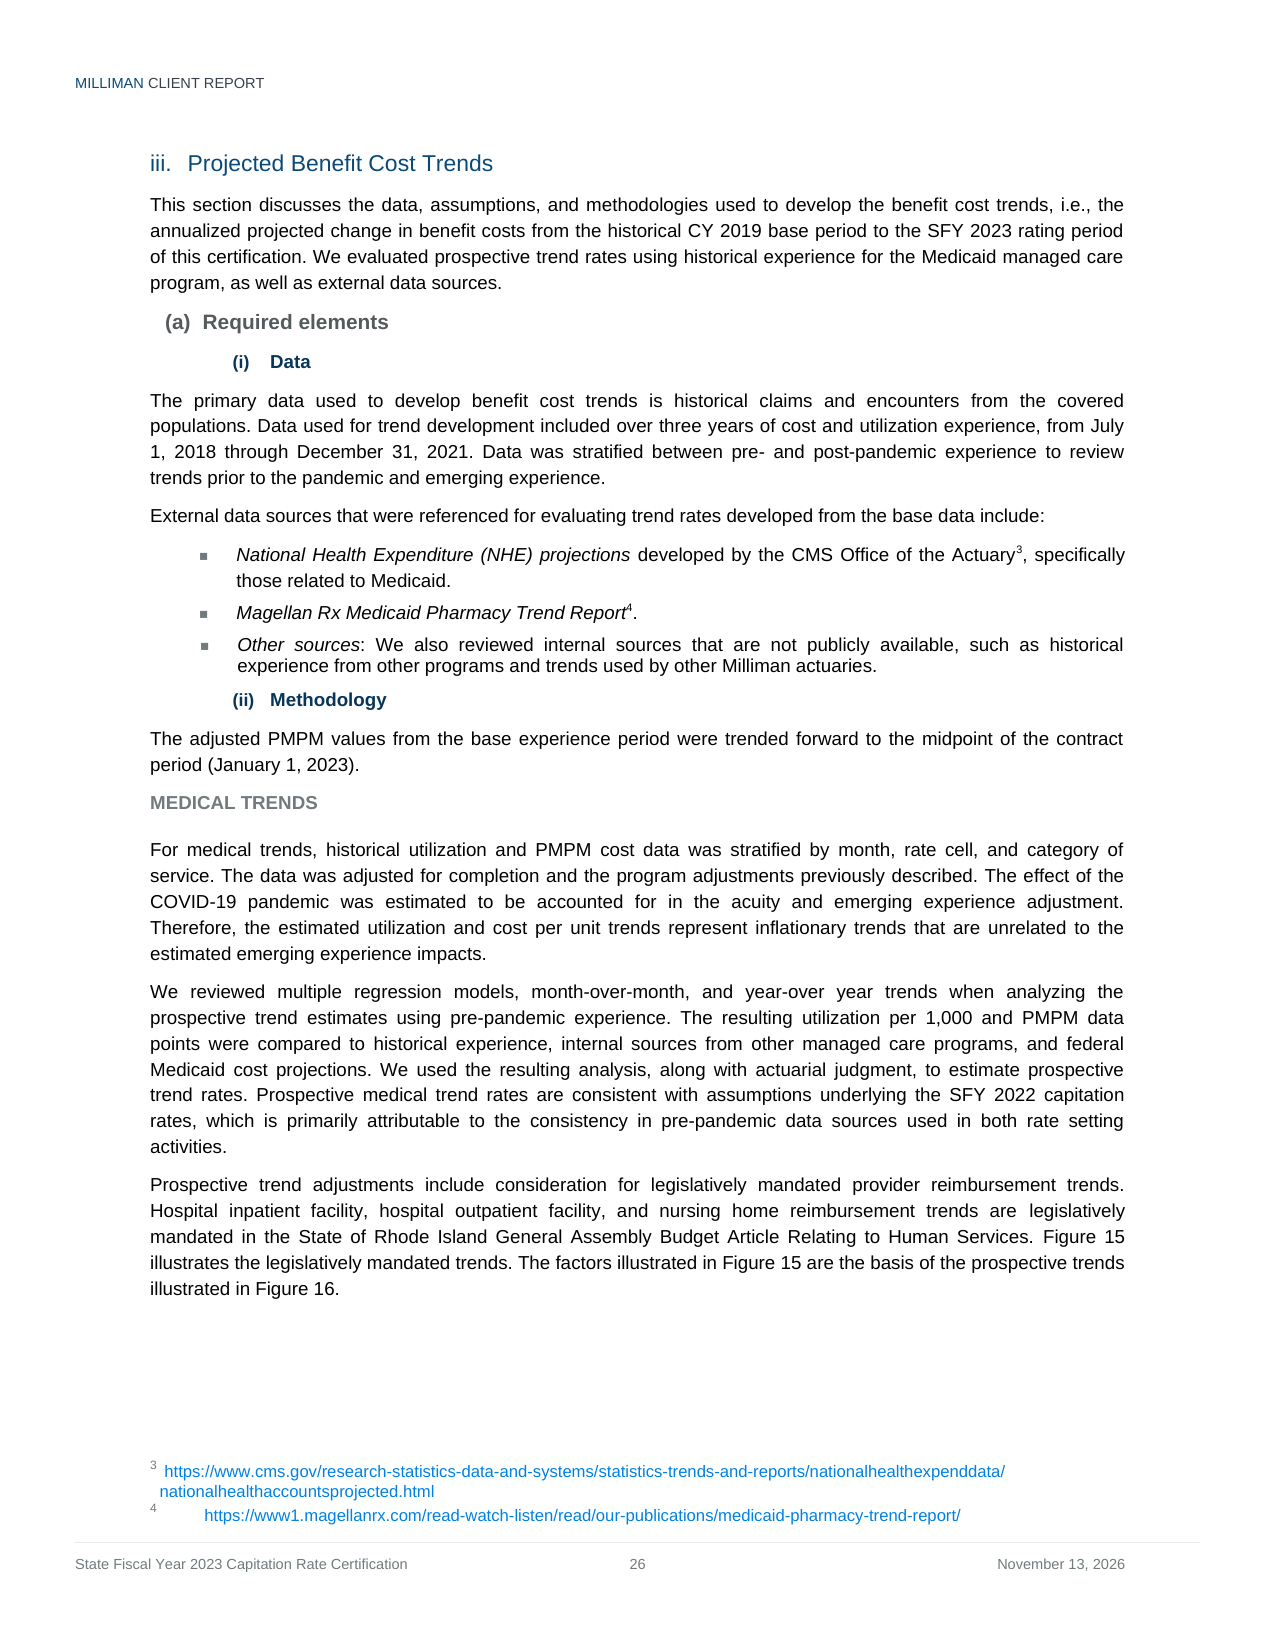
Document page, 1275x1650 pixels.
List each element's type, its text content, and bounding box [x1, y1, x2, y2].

subtitle Projected Benefit Cost Trends [150, 150, 1125, 176]
text The primary data used to develop benefit cost trends is historical claims and encounters from the covered populations. Data used for trend development included over three years of cost and utilization experience, from July 1, 2018 through December 31, 2021. Data was stratified between pre- and post-pandemic experience to review trends prior to the pandemic and emerging experience. [150, 389, 1125, 488]
text The adjusted PMPM values from the base experience period were trended forward to the midpoint of the contract period (January 1, 2023). [150, 728, 1125, 775]
text National Health Expenditure (NHE) projections developed by the CMS Office of the Actuary, specifically those related to Medicaid. [199, 544, 1125, 591]
text For medical trends, historical utilization and PMPM cost data was stratified by month, rate cell, and category of service. The data was adjusted for completion and the program adjustments previously described. The effect of the COVID-19 pandemic was estimated to be accounted for in the acuity and emerging experience adjustment. Therefore, the estimated utilization and cost per unit trends represent inflationary trends that are unrelated to the estimated emerging experience impacts. [150, 839, 1125, 964]
text Prospective trend adjustments include consideration for legislatively mandated provider reimbursement trends. Hospital inpatient facility, hospital outpatient facility, and nursing home reimbursement trends are legislatively mandated in the State of Rhode Island General Assembly Budget Article Relating to Human Services. Figure 15 illustrates the legislatively mandated trends. The factors illustrated in Figure 15 are the basis of the prospective trends illustrated in Figure 16. [150, 1174, 1125, 1299]
text Medical Trends [150, 792, 1125, 813]
text Other sources: We also reviewed internal sources that are not publicly available, such as historical experience from other programs and trends used by other Milliman actuaries. [199, 634, 1125, 677]
text This section discusses the data, assumptions, and methodologies used to develop the benefit cost trends, i.e., the annualized projected change in benefit costs from the historical CY 2019 base period to the SFY 2023 rating period of this certification. We evaluated prospective trend rates using historical experience for the Medicaid managed care program, as well as external data sources. [150, 194, 1125, 293]
subtitle Data [232, 351, 1125, 373]
subtitle Methodology [232, 689, 1125, 711]
text External data sources that were referenced for evaluating trend rates developed from the base data include: [150, 505, 1125, 527]
text Magellan Rx Medicaid Pharmacy Trend Report. [199, 602, 1125, 623]
text We reviewed multiple regression models, month-over-month, and year-over year trends when analyzing the prospective trend estimates using pre-pandemic experience. The resulting utilization per 1,000 and PMPM data points were compared to historical experience, internal sources from other managed care programs, and federal Medicaid cost projections. We used the resulting analysis, along with actuarial judgment, to estimate prospective trend rates. Prospective medical trend rates are consistent with assumptions underlying the SFY 2022 capitation rates, which is primarily attributable to the consistency in pre-pandemic data sources used in both rate setting activities. [150, 981, 1125, 1157]
subtitle Required elements [165, 310, 1125, 334]
